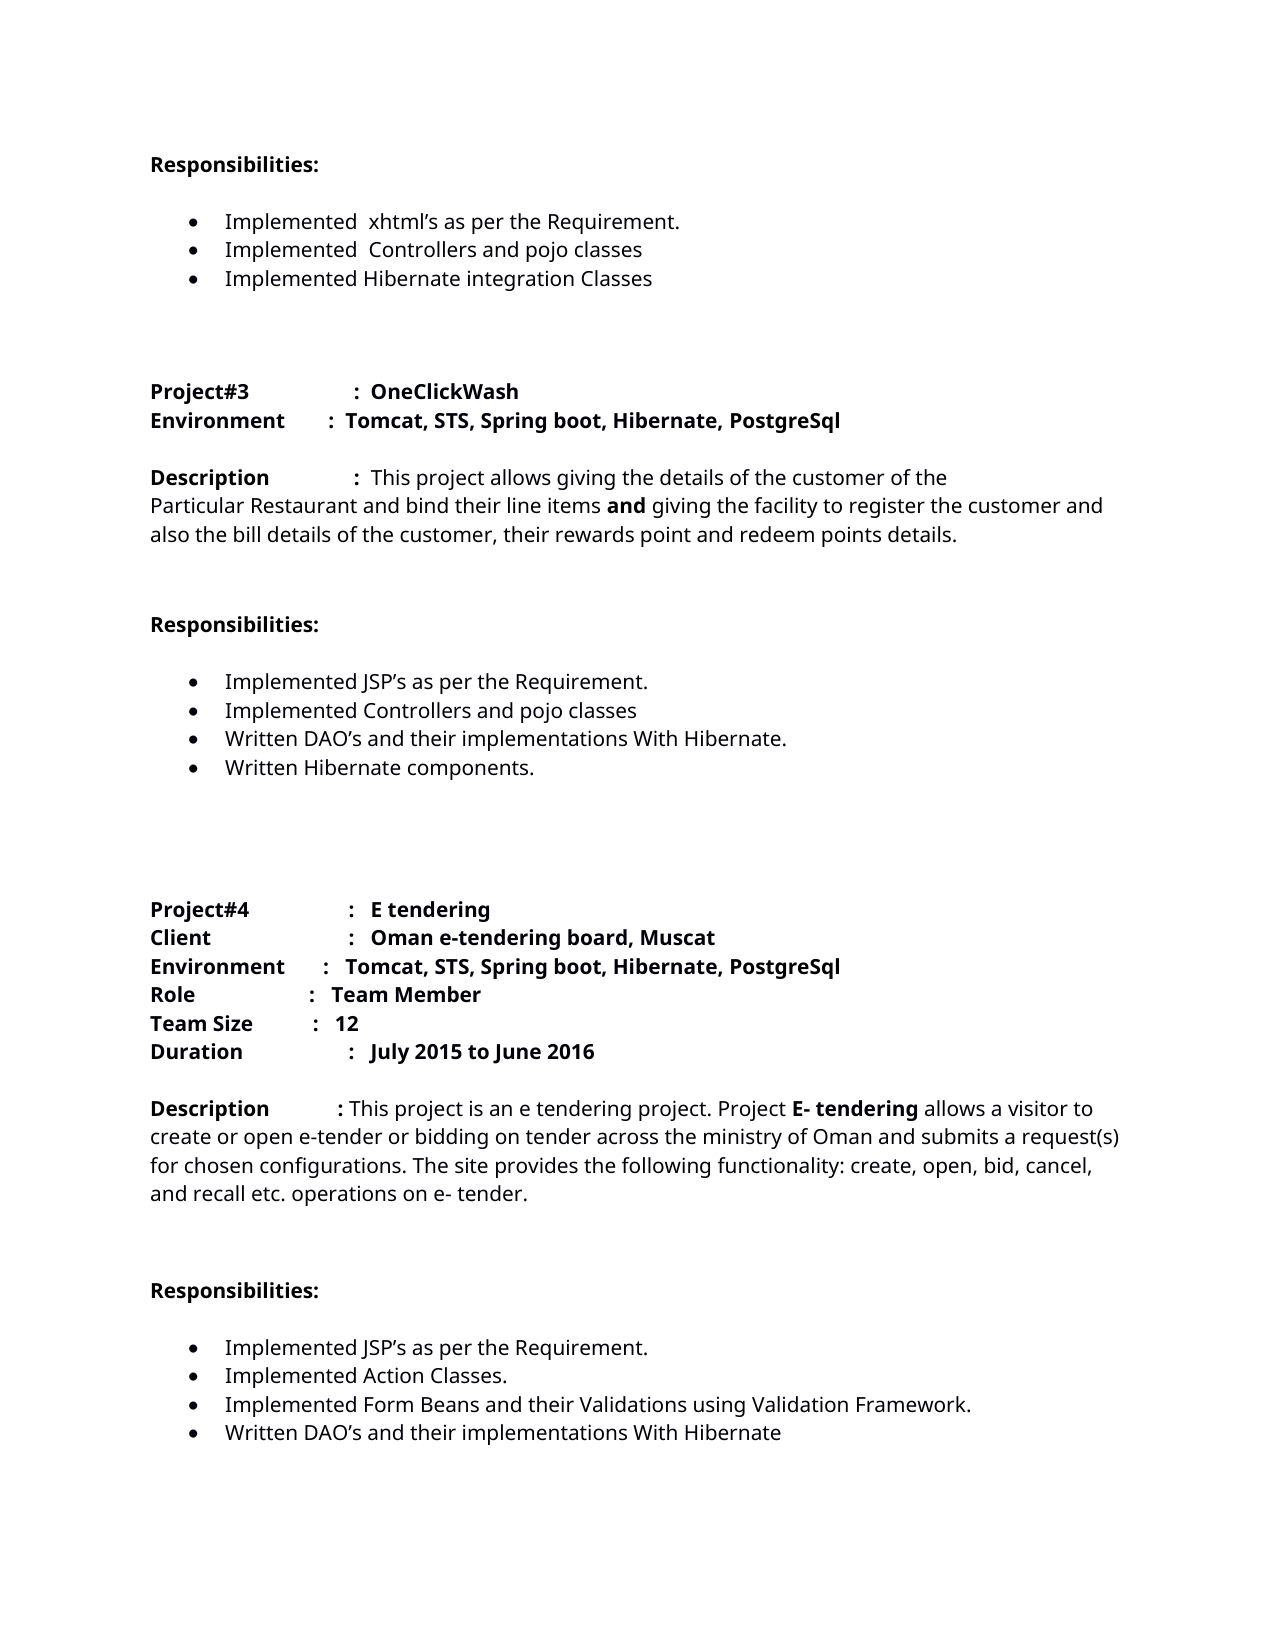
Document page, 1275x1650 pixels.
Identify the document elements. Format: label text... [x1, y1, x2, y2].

list Implemented xhtml’s as per the Requirement. [187, 207, 1125, 235]
list Implemented Action Classes. [187, 1361, 1125, 1390]
list Written DAO’s and their implementations With Hibernate. [187, 724, 1125, 753]
text Responsibilities: [150, 150, 1125, 178]
list Implemented Controllers and pojo classes [187, 696, 1125, 724]
text Description : This project is an e tendering project. Project E- tendering allows a visitor to create or open e-tender or bidding on tender across the ministry of Oman and submits a request(s) for chosen configurations. The site provides the following functionality: create, open, bid, cancel, and recall etc. operations on e- tender. [150, 1094, 1125, 1208]
text Environment : Tomcat, STS, Spring boot, Hibernate, PostgreSql [150, 406, 1125, 434]
list Implemented Controllers and pojo classes [187, 235, 1125, 264]
list Implemented Hibernate integration Classes [187, 264, 1125, 292]
text Particular Restaurant and bind their line items and giving the facility to register the customer and also the bill details of the customer, their rewards point and redeem points details. [150, 491, 1125, 548]
text Responsibilities: [150, 611, 1125, 639]
text Description : This project allows giving the details of the customer of the [150, 463, 1125, 491]
list Written DAO’s and their implementations With Hibernate [187, 1418, 1125, 1447]
list Implemented JSP’s as per the Requirement. [187, 667, 1125, 696]
text Project#4 : E tendering [150, 895, 1125, 923]
text Duration : July 2015 to June 2016 [150, 1037, 1125, 1066]
text Client : Oman e-tendering board, Muscat [150, 923, 1125, 952]
list Implemented JSP’s as per the Requirement. [187, 1333, 1125, 1361]
text Project#3 : OneClickWash [150, 377, 1125, 406]
text Environment : Tomcat, STS, Spring boot, Hibernate, PostgreSql [150, 952, 1125, 980]
text Team Size : 12 [150, 1009, 1125, 1037]
text Role : Team Member [150, 980, 1125, 1009]
list Written Hibernate components. [187, 753, 1125, 781]
list Implemented Form Beans and their Validations using Validation Framework. [187, 1390, 1125, 1418]
text Responsibilities: [150, 1276, 1125, 1304]
